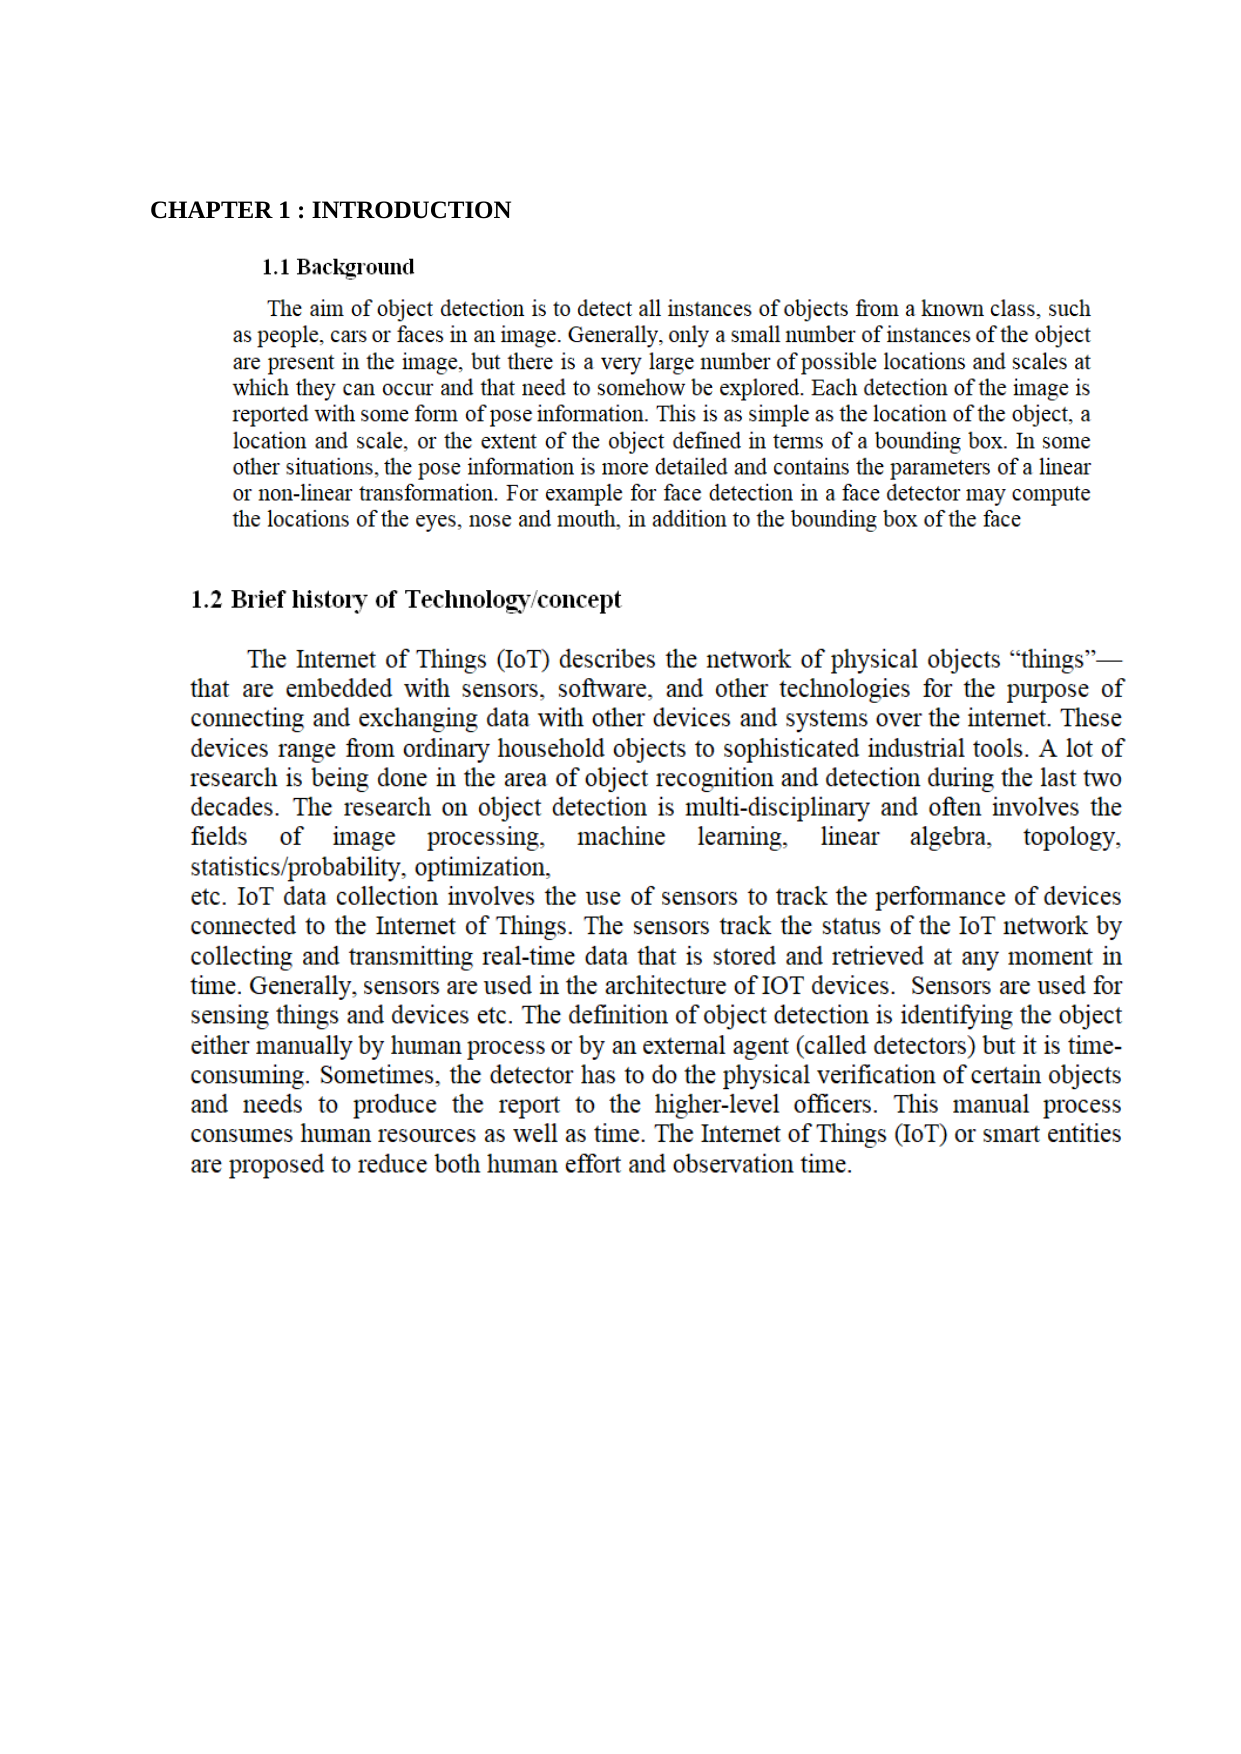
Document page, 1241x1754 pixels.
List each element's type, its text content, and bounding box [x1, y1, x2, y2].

picture [187, 590, 1128, 1182]
picture [187, 240, 1128, 562]
text CHAPTER 1 : INTRODUCTION [150, 195, 1090, 224]
